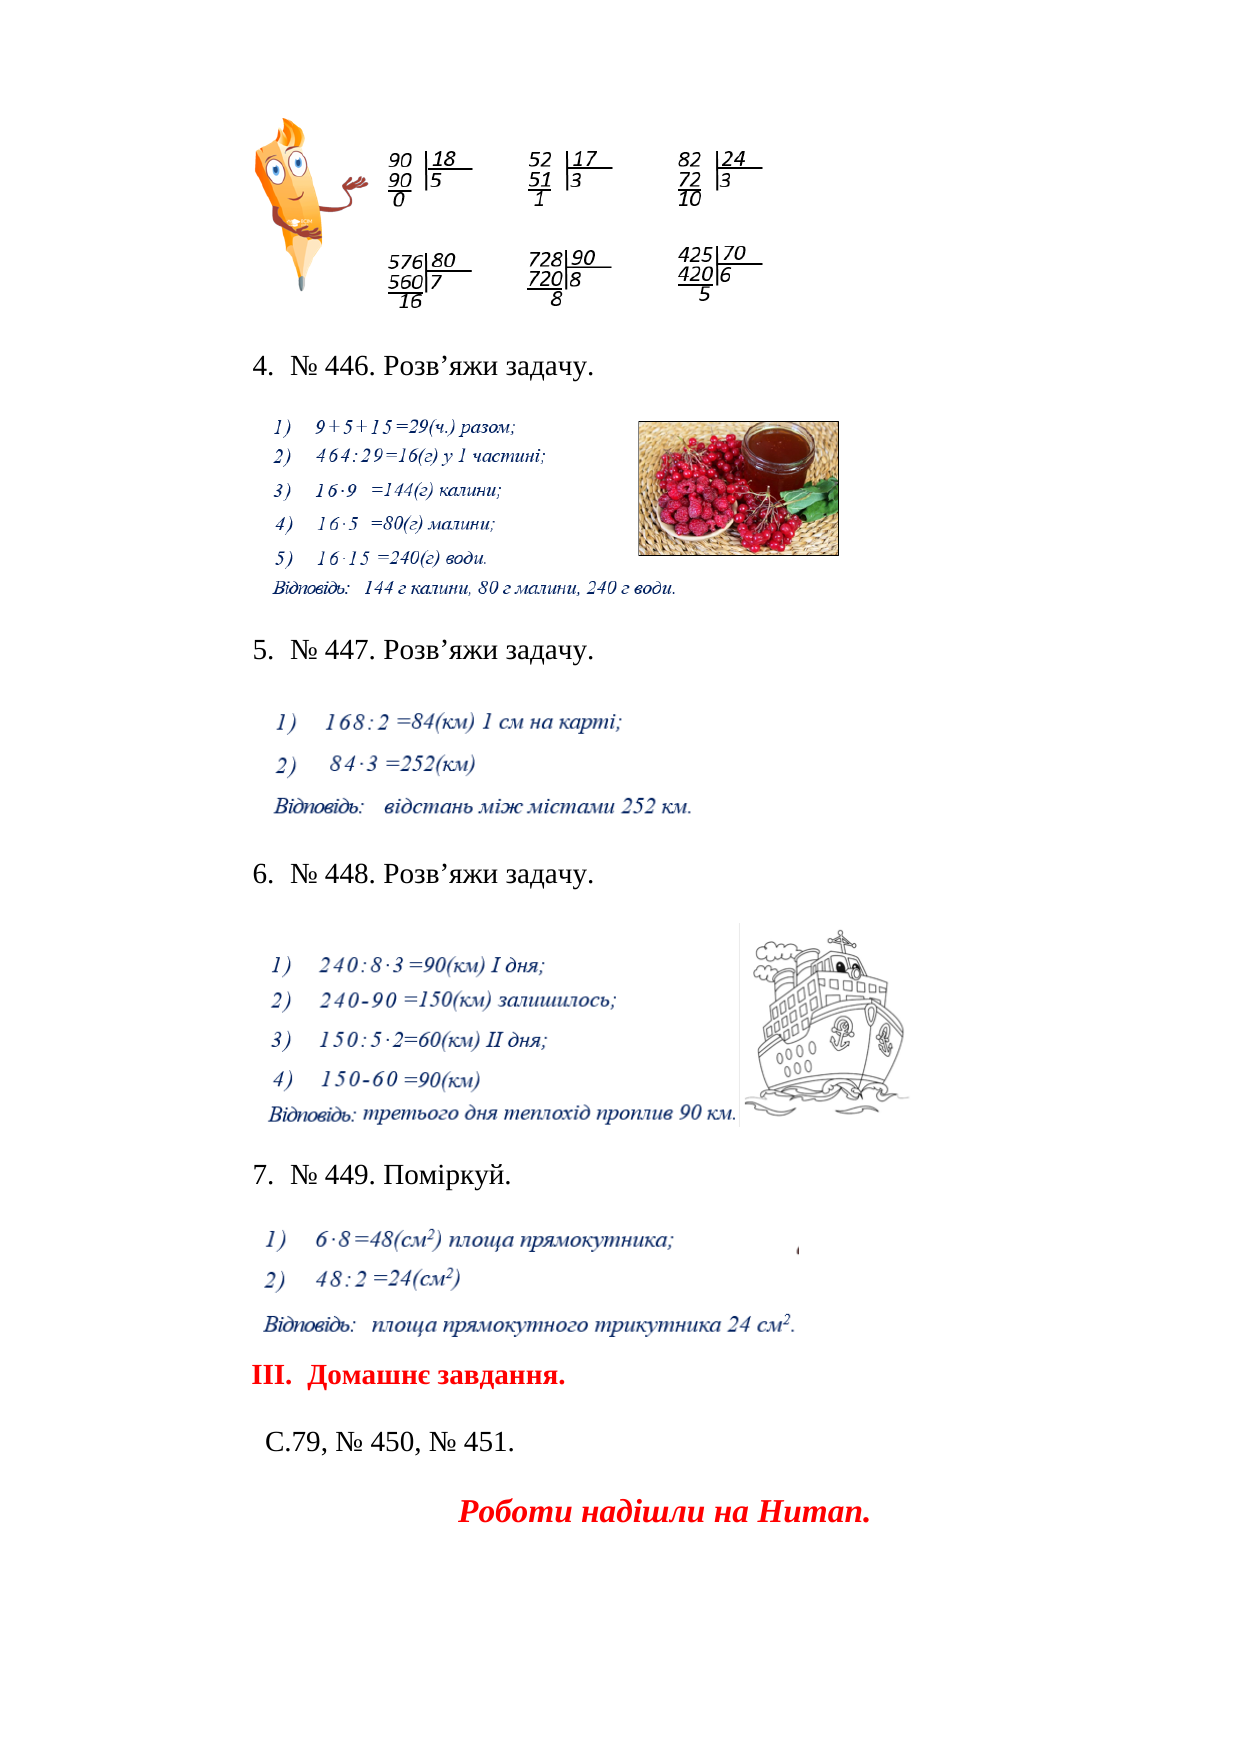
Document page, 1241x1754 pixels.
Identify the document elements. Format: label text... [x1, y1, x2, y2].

picture [252, 1207, 799, 1344]
picture [252, 923, 920, 1127]
list № 446. Розв’яжи задачу. [252, 348, 1152, 381]
list № 447. Розв’яжи задачу. [252, 632, 1152, 666]
list ІІІ. Домашнє завдання. [251, 1357, 1152, 1391]
list № 448. Розв’яжи задачу. [252, 856, 1152, 890]
picture [252, 118, 785, 317]
text С.79, № 450, № 451. [177, 1424, 1152, 1458]
picture [252, 698, 698, 826]
text Роботи надішли на Human. [177, 1491, 1152, 1530]
list № 449. Поміркуй. [252, 1157, 1152, 1191]
picture [252, 414, 842, 602]
